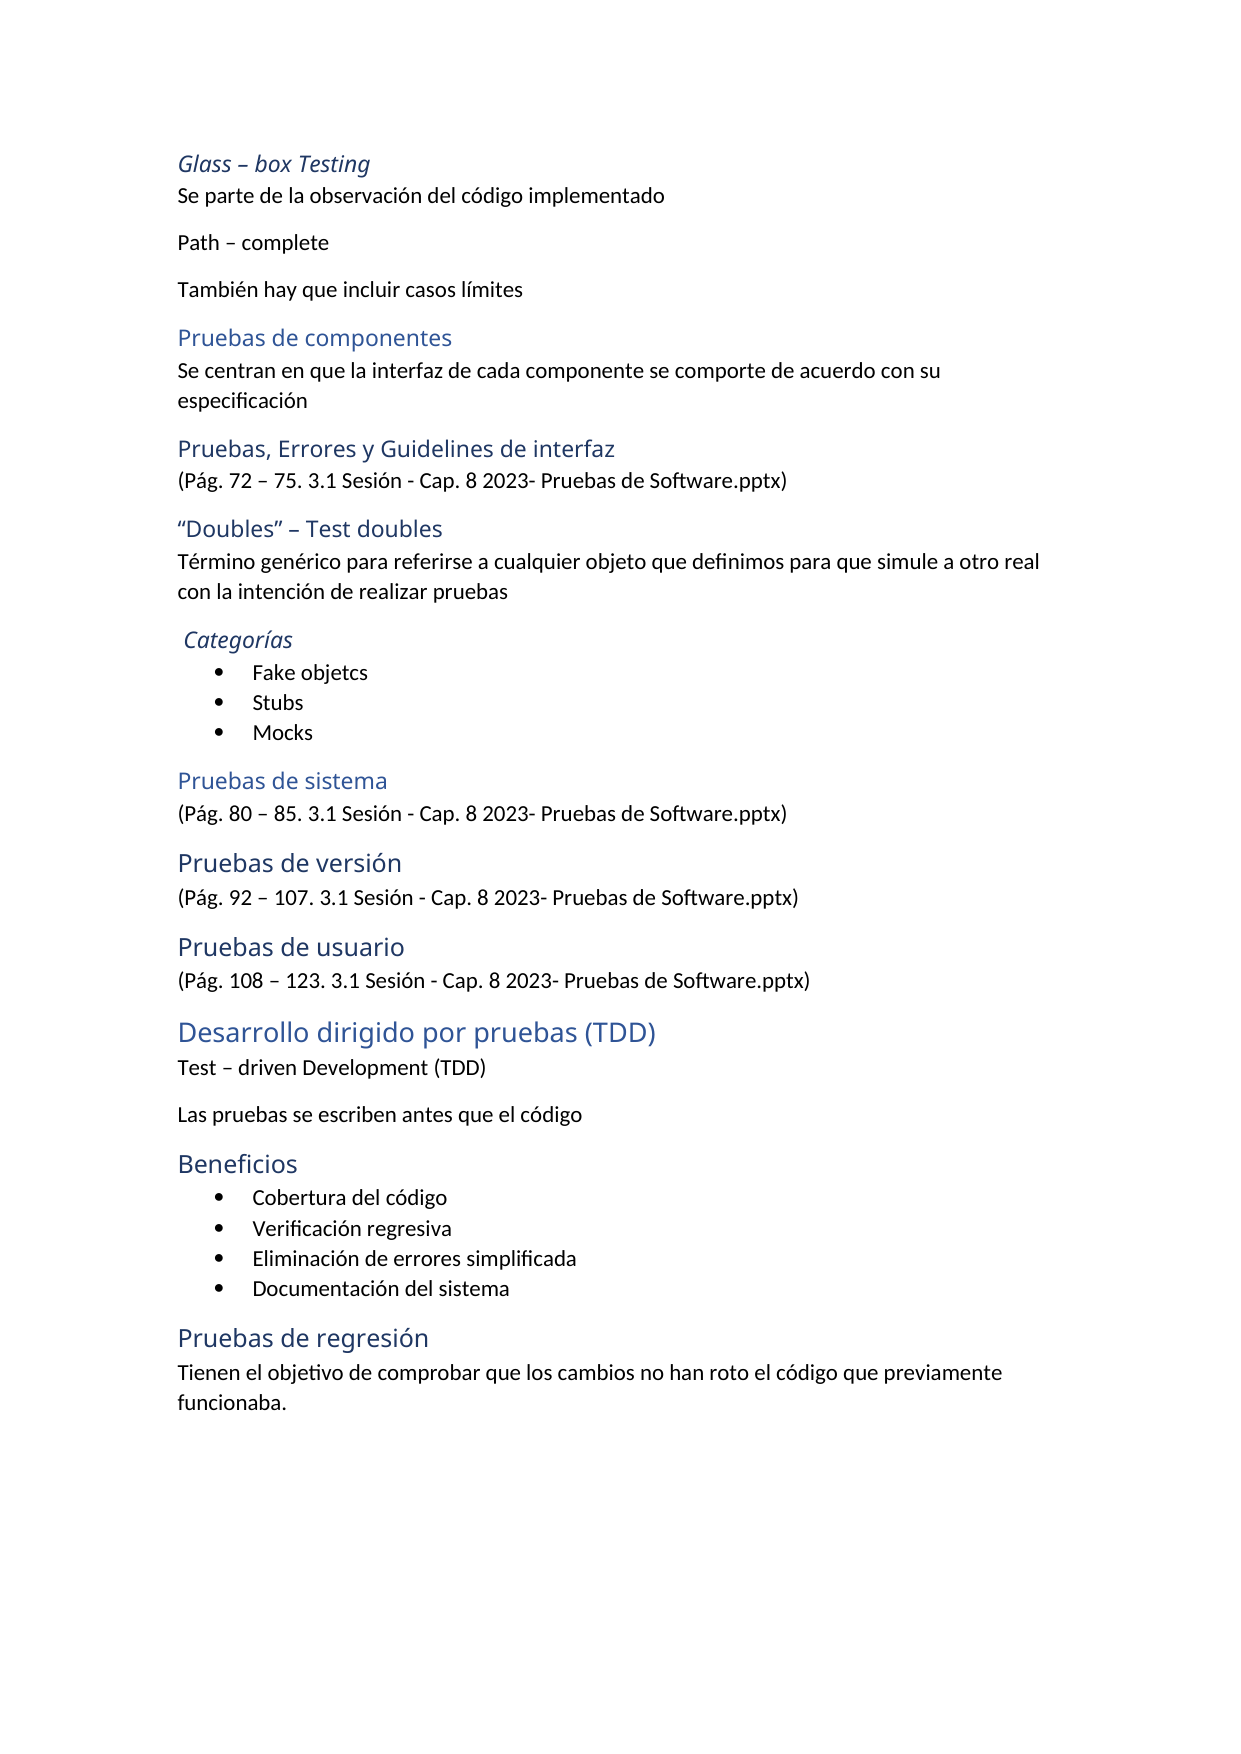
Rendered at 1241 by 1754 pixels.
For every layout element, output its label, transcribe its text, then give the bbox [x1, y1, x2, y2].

text Test – driven Development (TDD) [177, 1053, 1063, 1081]
subtitle Pruebas de sistema [177, 765, 1063, 797]
list Eliminación de errores simplificada [215, 1244, 1063, 1272]
list Verificación regresiva [215, 1214, 1063, 1242]
list Documentación del sistema [215, 1274, 1063, 1302]
list Mocks [215, 718, 1063, 746]
text Path – complete [177, 228, 1063, 256]
subtitle Pruebas de usuario [177, 929, 1063, 964]
text Se centran en que la interfaz de cada componente se comporte de acuerdo con su especificación [177, 356, 1063, 414]
text (Pág. 80 – 85. 3.1 Sesión - Cap. 8 2023- Pruebas de Software.pptx) [177, 799, 1063, 827]
list Fake objetcs [215, 658, 1063, 686]
text (Pág. 92 – 107. 3.1 Sesión - Cap. 8 2023- Pruebas de Software.pptx) [177, 883, 1063, 911]
text Término genérico para referirse a cualquier objeto que definimos para que simule a otro real con la intención de realizar pruebas [177, 547, 1063, 605]
subtitle Pruebas, Errores y Guidelines de interfaz [177, 433, 1063, 464]
text (Pág. 72 – 75. 3.1 Sesión - Cap. 8 2023- Pruebas de Software.pptx) [177, 467, 1063, 494]
text También hay que incluir casos límites [177, 275, 1063, 303]
subtitle Desarrollo dirigido por pruebas (TDD) [177, 1013, 1063, 1050]
subtitle Beneficios [177, 1147, 1063, 1181]
subtitle Pruebas de regresión [177, 1321, 1063, 1355]
list Cobertura del código [215, 1183, 1063, 1212]
text (Pág. 108 – 123. 3.1 Sesión - Cap. 8 2023- Pruebas de Software.pptx) [177, 966, 1063, 994]
text Se parte de la observación del código implementado [177, 181, 1063, 209]
subtitle Pruebas de componentes [177, 322, 1063, 353]
list Stubs [215, 688, 1063, 716]
subtitle “Doubles” – Test doubles [177, 513, 1063, 545]
subtitle Categorías [177, 624, 1063, 656]
subtitle Pruebas de versión [177, 846, 1063, 880]
text Tienen el objetivo de comprobar que los cambios no han roto el código que previamente funcionaba. [177, 1358, 1063, 1416]
subtitle Glass – box Testing [177, 148, 1063, 179]
text Las pruebas se escriben antes que el código [177, 1100, 1063, 1128]
